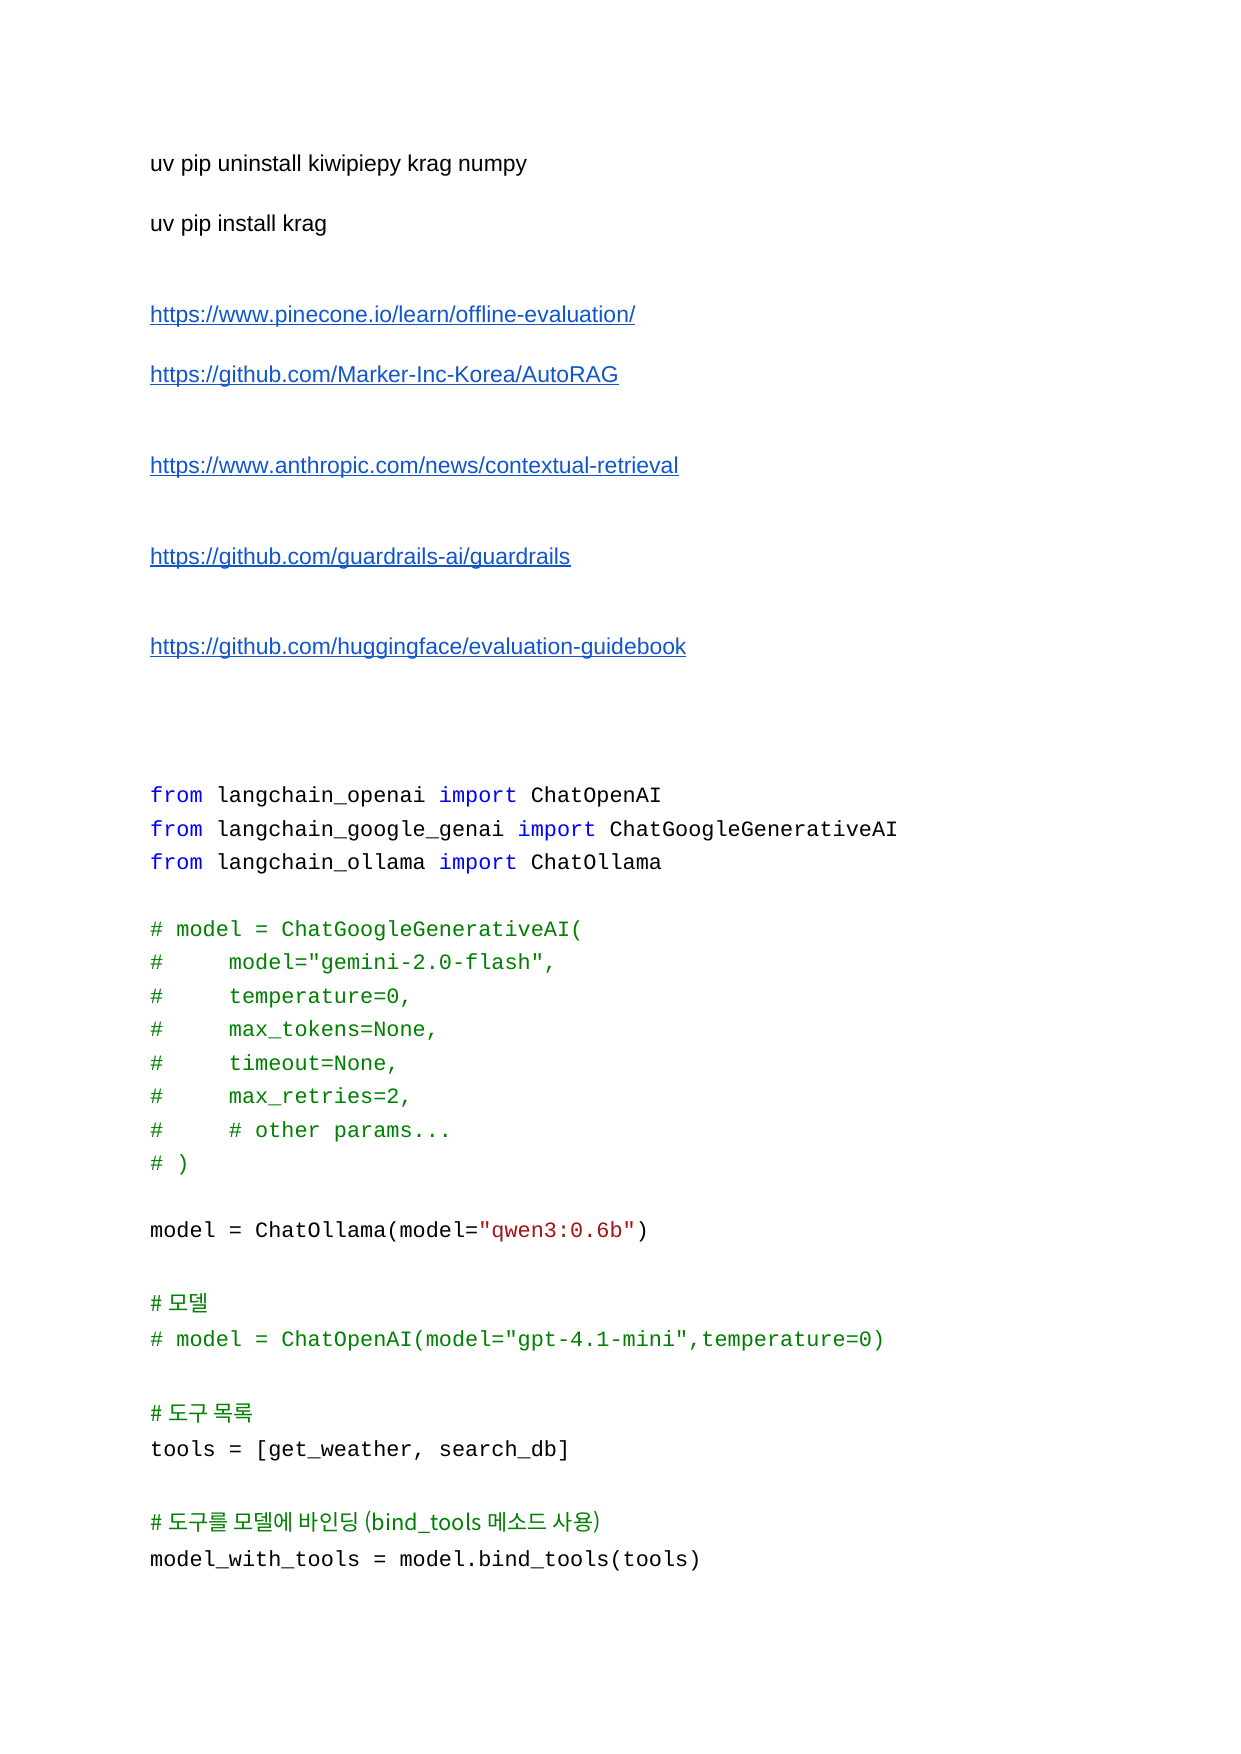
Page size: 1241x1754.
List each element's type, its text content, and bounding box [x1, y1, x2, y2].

text https://www.anthropic.com/news/contextual-retrieval [150, 452, 1090, 478]
text # temperature=0, [150, 985, 1090, 1010]
text uv pip uninstall kiwipiepy krag numpy [150, 150, 1090, 176]
text # # other params... [150, 1119, 1090, 1143]
text # max_tokens=None, [150, 1018, 1090, 1043]
text # model = ChatGoogleGenerativeAI( [150, 918, 1090, 943]
text https://github.com/huggingface/evaluation-guidebook [150, 633, 1090, 660]
text tools = [get_weather, search_db] [150, 1438, 1090, 1463]
text https://github.com/Marker-Inc-Korea/AutoRAG [150, 361, 1090, 388]
text # model="gemini-2.0-flash", [150, 952, 1090, 976]
text model_with_tools = model.bind_tools(tools) [150, 1548, 1090, 1573]
text from langchain_ollama import ChatOllama [150, 851, 1090, 876]
text from langchain_google_genai import ChatGoogleGenerativeAI [150, 818, 1090, 843]
text # 도구 목록 [150, 1396, 1090, 1427]
text # max_retries=2, [150, 1085, 1090, 1110]
text # 도구를 모델에 바인딩 (bind_tools 메소드 사용) [150, 1505, 1090, 1537]
text from langchain_openai import ChatOpenAI [150, 784, 1090, 809]
text uv pip install krag [150, 210, 1090, 237]
text # timeout=None, [150, 1052, 1090, 1077]
text https://github.com/guardrails-ai/guardrails [150, 543, 1090, 569]
text # model = ChatOpenAI(model="gpt-4.1-mini",temperature=0) [150, 1329, 1090, 1353]
text # 모델 [150, 1286, 1090, 1318]
text https://www.pinecone.io/learn/offline-evaluation/ [150, 301, 1090, 327]
text # ) [150, 1152, 1090, 1177]
text model = ChatOllama(model="qwen3:0.6b") [150, 1219, 1090, 1244]
